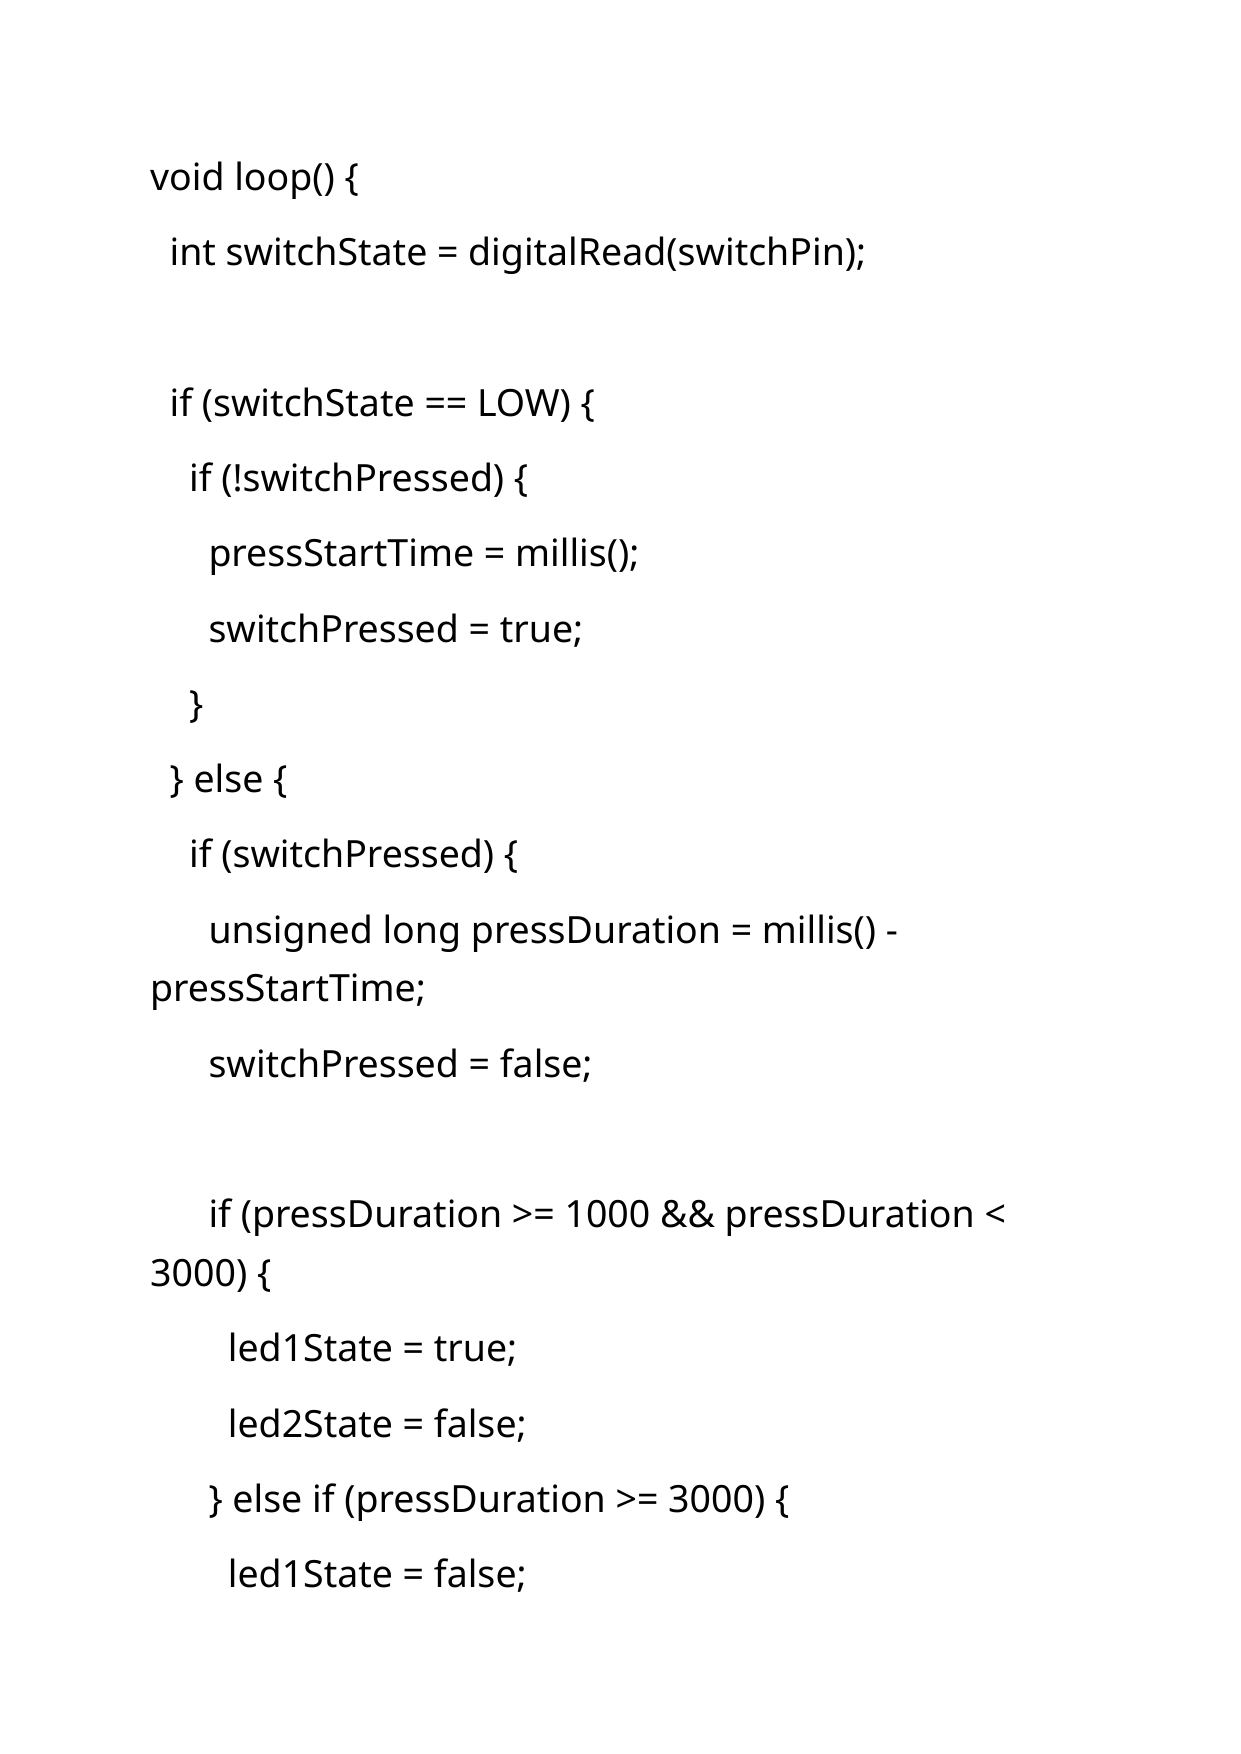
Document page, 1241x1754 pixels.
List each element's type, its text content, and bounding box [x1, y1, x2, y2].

text switchPressed = true; [150, 602, 1090, 653]
text } else { [150, 752, 1090, 803]
text led2State = false; [150, 1397, 1090, 1448]
text void loop() { [150, 150, 1090, 201]
text if (switchPressed) { [150, 828, 1090, 879]
text pressStartTime = millis(); [150, 527, 1090, 578]
text int switchState = digitalRead(switchPin); [150, 225, 1090, 276]
text if (switchState == LOW) { [150, 376, 1090, 427]
text if (!switchPressed) { [150, 451, 1090, 502]
text led1State = false; [150, 1548, 1090, 1599]
text } else if (pressDuration >= 3000) { [150, 1472, 1090, 1523]
text led1State = true; [150, 1322, 1090, 1373]
text switchPressed = false; [150, 1037, 1090, 1088]
text unsigned long pressDuration = millis() - pressStartTime; [150, 903, 1090, 1013]
text if (pressDuration >= 1000 && pressDuration < 3000) { [150, 1188, 1090, 1297]
text } [150, 677, 1090, 728]
